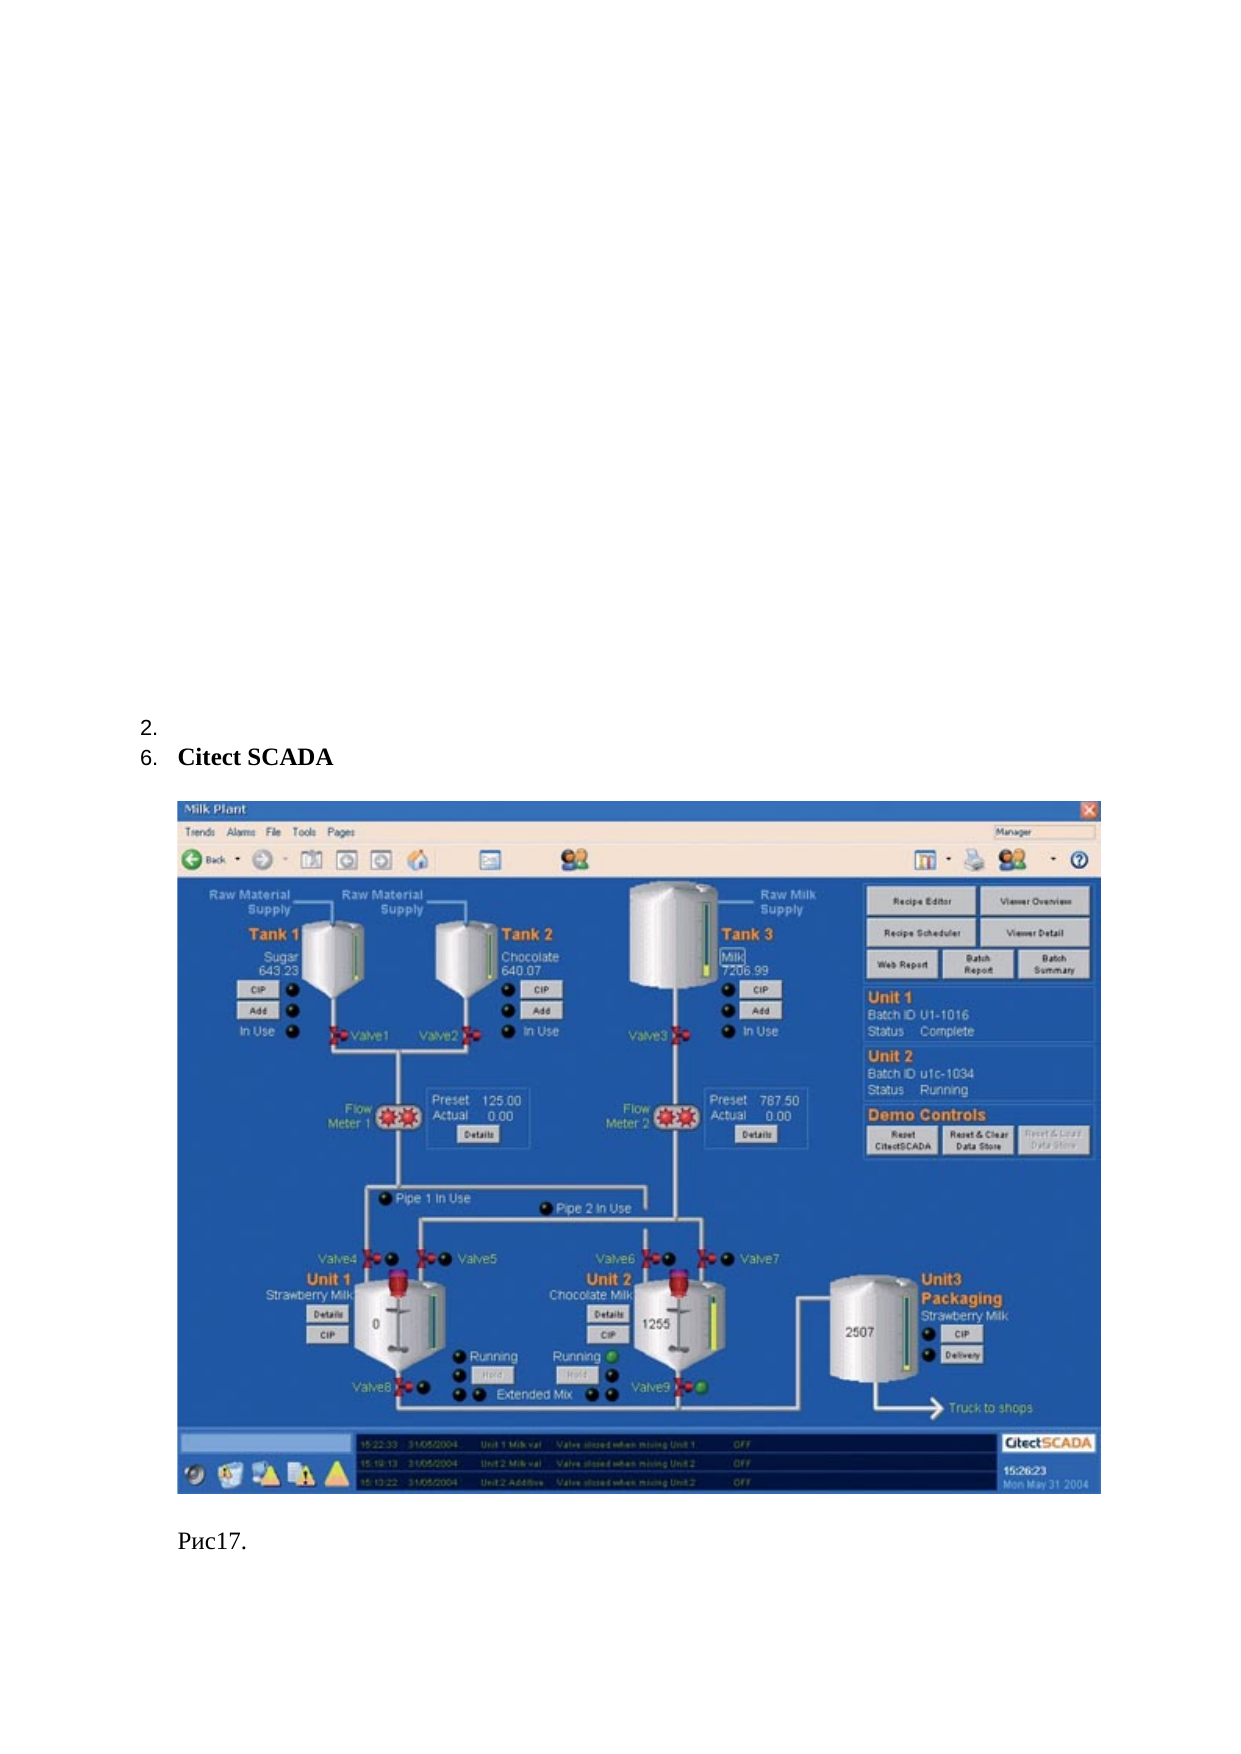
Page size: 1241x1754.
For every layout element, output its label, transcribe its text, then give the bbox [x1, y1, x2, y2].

picture [177, 801, 1101, 1494]
text Рис17. [177, 1524, 1152, 1555]
list Citect SCADA [140, 740, 1152, 770]
